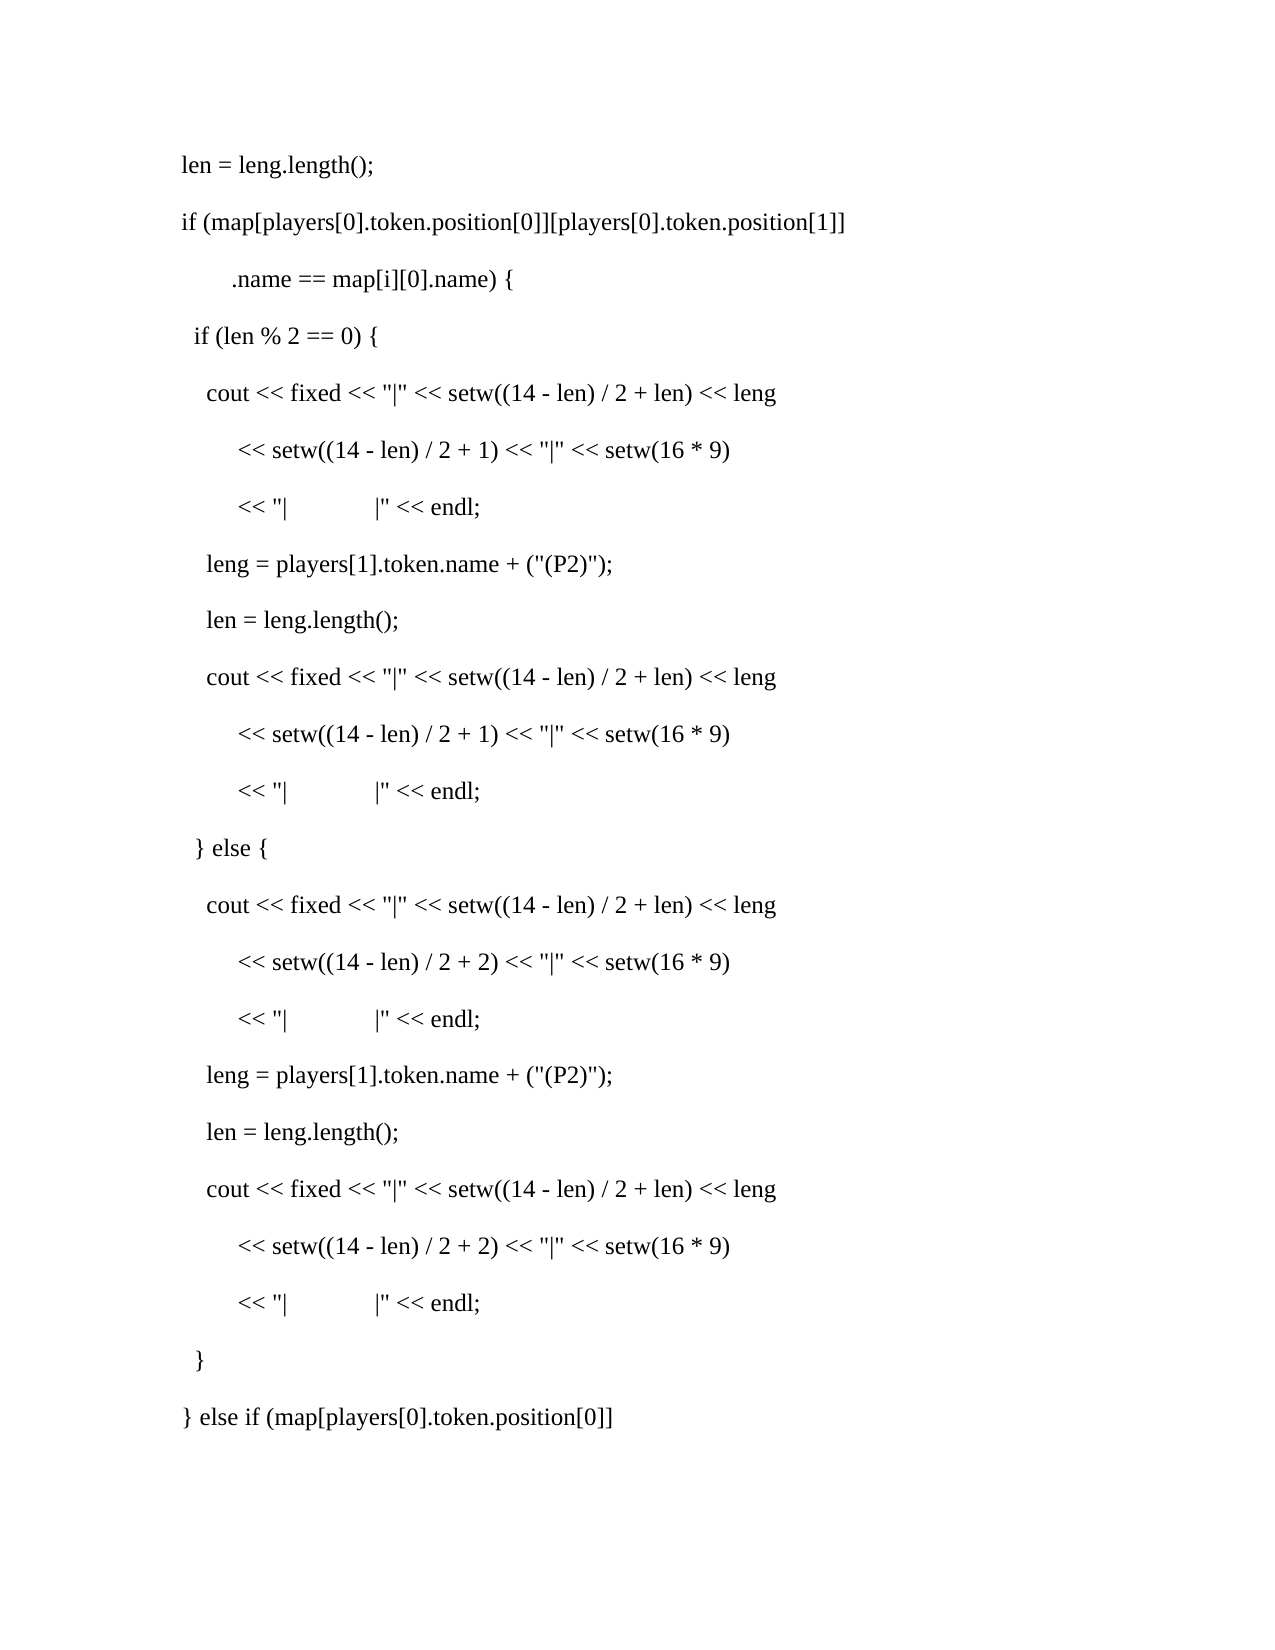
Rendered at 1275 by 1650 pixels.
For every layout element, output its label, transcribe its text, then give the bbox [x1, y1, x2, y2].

text << "| |" << endl; [119, 492, 1134, 521]
text << setw((14 - len) / 2 + 1) << "|" << setw(16 * 9) [119, 719, 1134, 748]
text << setw((14 - len) / 2 + 2) << "|" << setw(16 * 9) [119, 1231, 1134, 1260]
text leng = players[1].token.name + ("(P2)"); [119, 549, 1134, 577]
text .name == map[i][0].name) { [119, 264, 1134, 293]
text len = leng.length(); [119, 151, 1134, 179]
text if (map[players[0].token.position[0]][players[0].token.position[1]] [119, 207, 1134, 236]
text << setw((14 - len) / 2 + 1) << "|" << setw(16 * 9) [119, 435, 1134, 464]
text cout << fixed << "|" << setw((14 - len) / 2 + len) << leng [119, 1174, 1134, 1203]
text cout << fixed << "|" << setw((14 - len) / 2 + len) << leng [119, 378, 1134, 407]
text leng = players[1].token.name + ("(P2)"); [119, 1061, 1134, 1089]
text } else { [119, 833, 1134, 862]
text if (len % 2 == 0) { [119, 321, 1134, 350]
text << setw((14 - len) / 2 + 2) << "|" << setw(16 * 9) [119, 947, 1134, 976]
text cout << fixed << "|" << setw((14 - len) / 2 + len) << leng [119, 662, 1134, 691]
text << "| |" << endl; [119, 776, 1134, 805]
text << "| |" << endl; [119, 1288, 1134, 1317]
text } [119, 1345, 1134, 1374]
text << "| |" << endl; [119, 1004, 1134, 1032]
text cout << fixed << "|" << setw((14 - len) / 2 + len) << leng [119, 890, 1134, 919]
text } else if (map[players[0].token.position[0]] [119, 1402, 1134, 1431]
text len = leng.length(); [119, 1117, 1134, 1146]
text len = leng.length(); [119, 606, 1134, 634]
